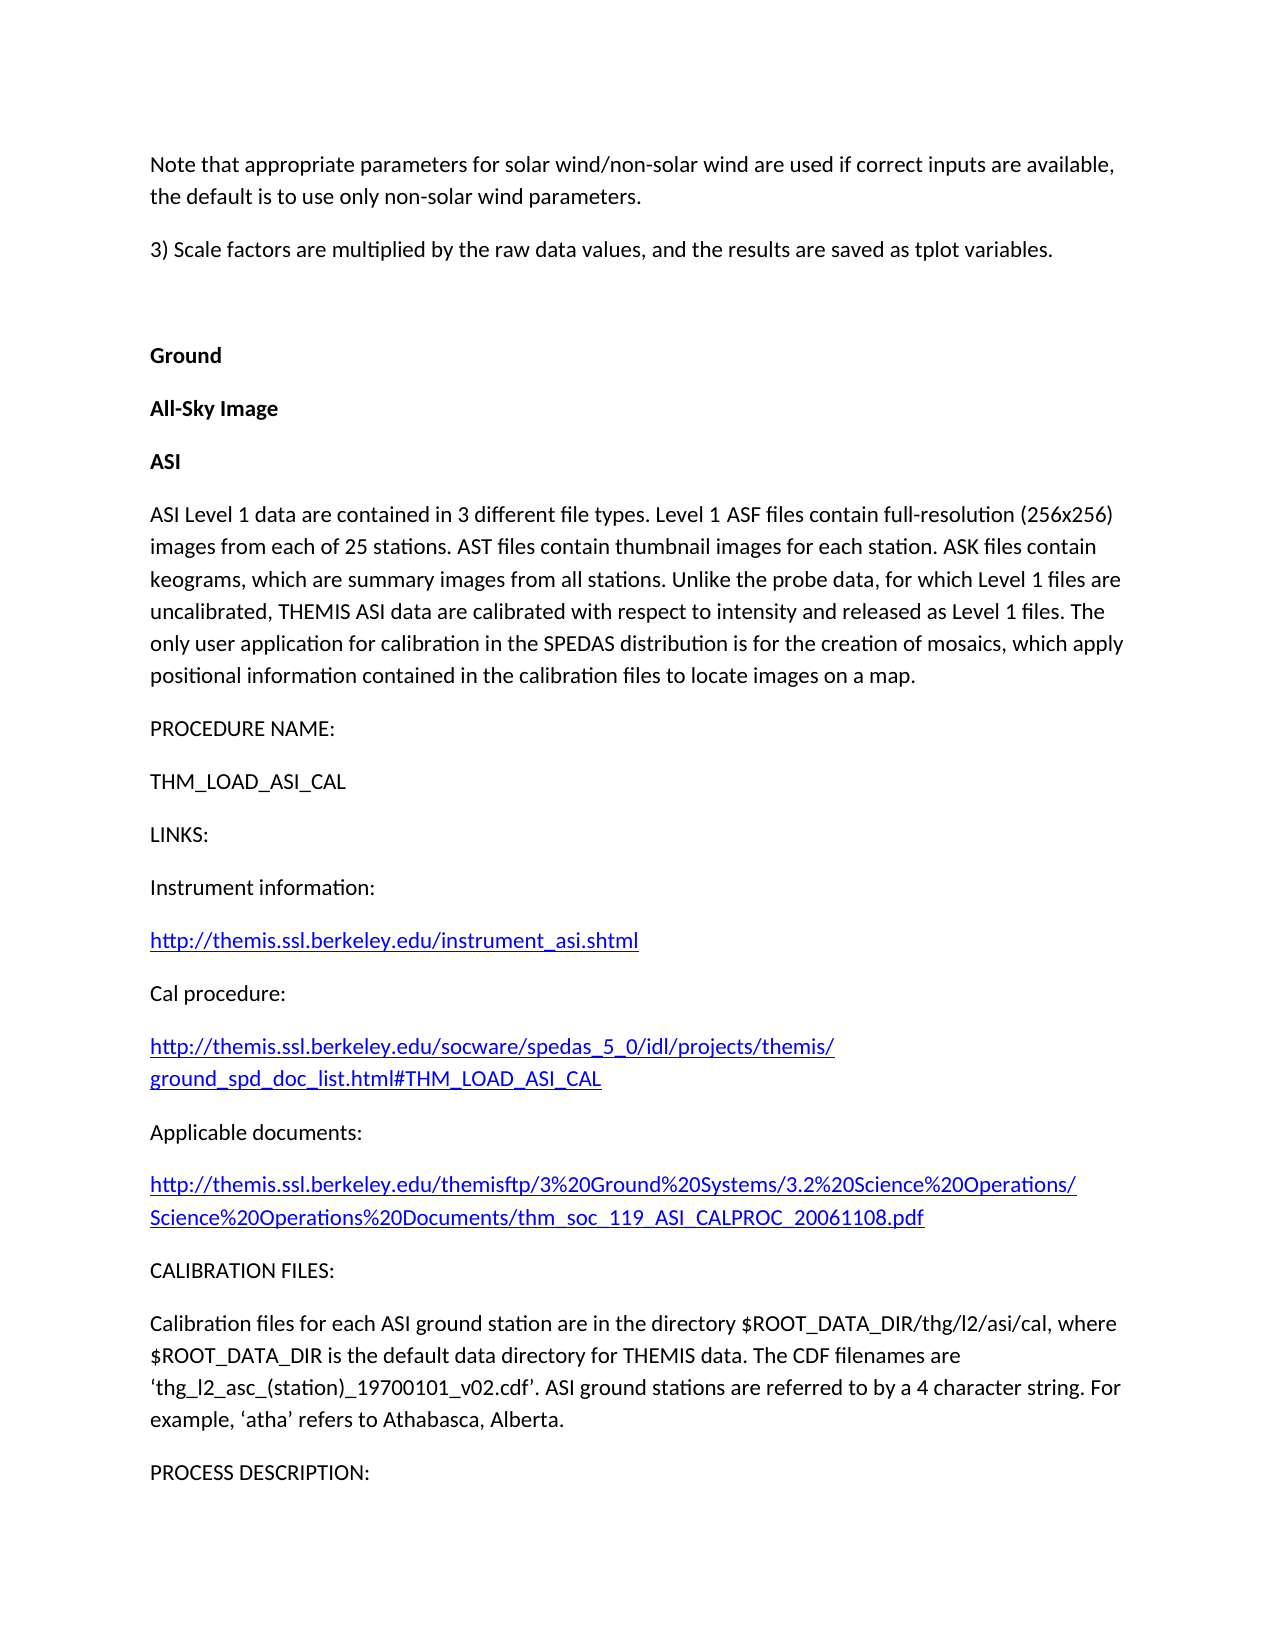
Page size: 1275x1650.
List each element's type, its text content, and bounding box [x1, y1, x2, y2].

text Instrument information: [150, 873, 1125, 901]
text Applicable documents: [150, 1118, 1125, 1146]
text LINKS: [150, 820, 1125, 848]
text Note that appropriate parameters for solar wind/non-solar wind are used if correct inputs are available, the default is to use only non-solar wind parameters. [150, 150, 1125, 210]
text THM_LOAD_ASI_CAL [150, 767, 1125, 795]
text Cal procedure: [150, 979, 1125, 1007]
text ASI [150, 447, 1125, 475]
text PROCESS DESCRIPTION: [150, 1458, 1125, 1486]
text CALIBRATION FILES: [150, 1256, 1125, 1284]
text http://themis.ssl.berkeley.edu/socware/spedas_5_0/idl/projects/themis/ground_spd_doc_list.html#THM_LOAD_ASI_CAL [150, 1032, 1125, 1093]
text Calibration files for each ASI ground station are in the directory $ROOT_DATA_DIR/thg/l2/asi/cal, where $ROOT_DATA_DIR is the default data directory for THEMIS data. The CDF filenames are ‘thg_l2_asc_(station)_19700101_v02.cdf’. ASI ground stations are referred to by a 4 character string. For example, ‘atha’ refers to Athabasca, Alberta. [150, 1309, 1125, 1433]
text http://themis.ssl.berkeley.edu/themisftp/3%20Ground%20Systems/3.2%20Science%20Operations/Science%20Operations%20Documents/thm_soc_119_ASI_CALPROC_20061108.pdf [150, 1171, 1125, 1231]
text Ground [150, 341, 1125, 369]
text All-Sky Image [150, 394, 1125, 422]
text http://themis.ssl.berkeley.edu/instrument_asi.shtml [150, 926, 1125, 954]
text 3) Scale factors are multiplied by the raw data values, and the results are saved as tplot variables. [150, 235, 1125, 263]
text PROCEDURE NAME: [150, 714, 1125, 742]
text ASI Level 1 data are contained in 3 different file types. Level 1 ASF files contain full-resolution (256x256) images from each of 25 stations. AST files contain thumbnail images for each station. ASK files contain keograms, which are summary images from all stations. Unlike the probe data, for which Level 1 files are uncalibrated, THEMIS ASI data are calibrated with respect to intensity and released as Level 1 files. The only user application for calibration in the SPEDAS distribution is for the creation of mosaics, which apply positional information contained in the calibration files to locate images on a map. [150, 500, 1125, 689]
